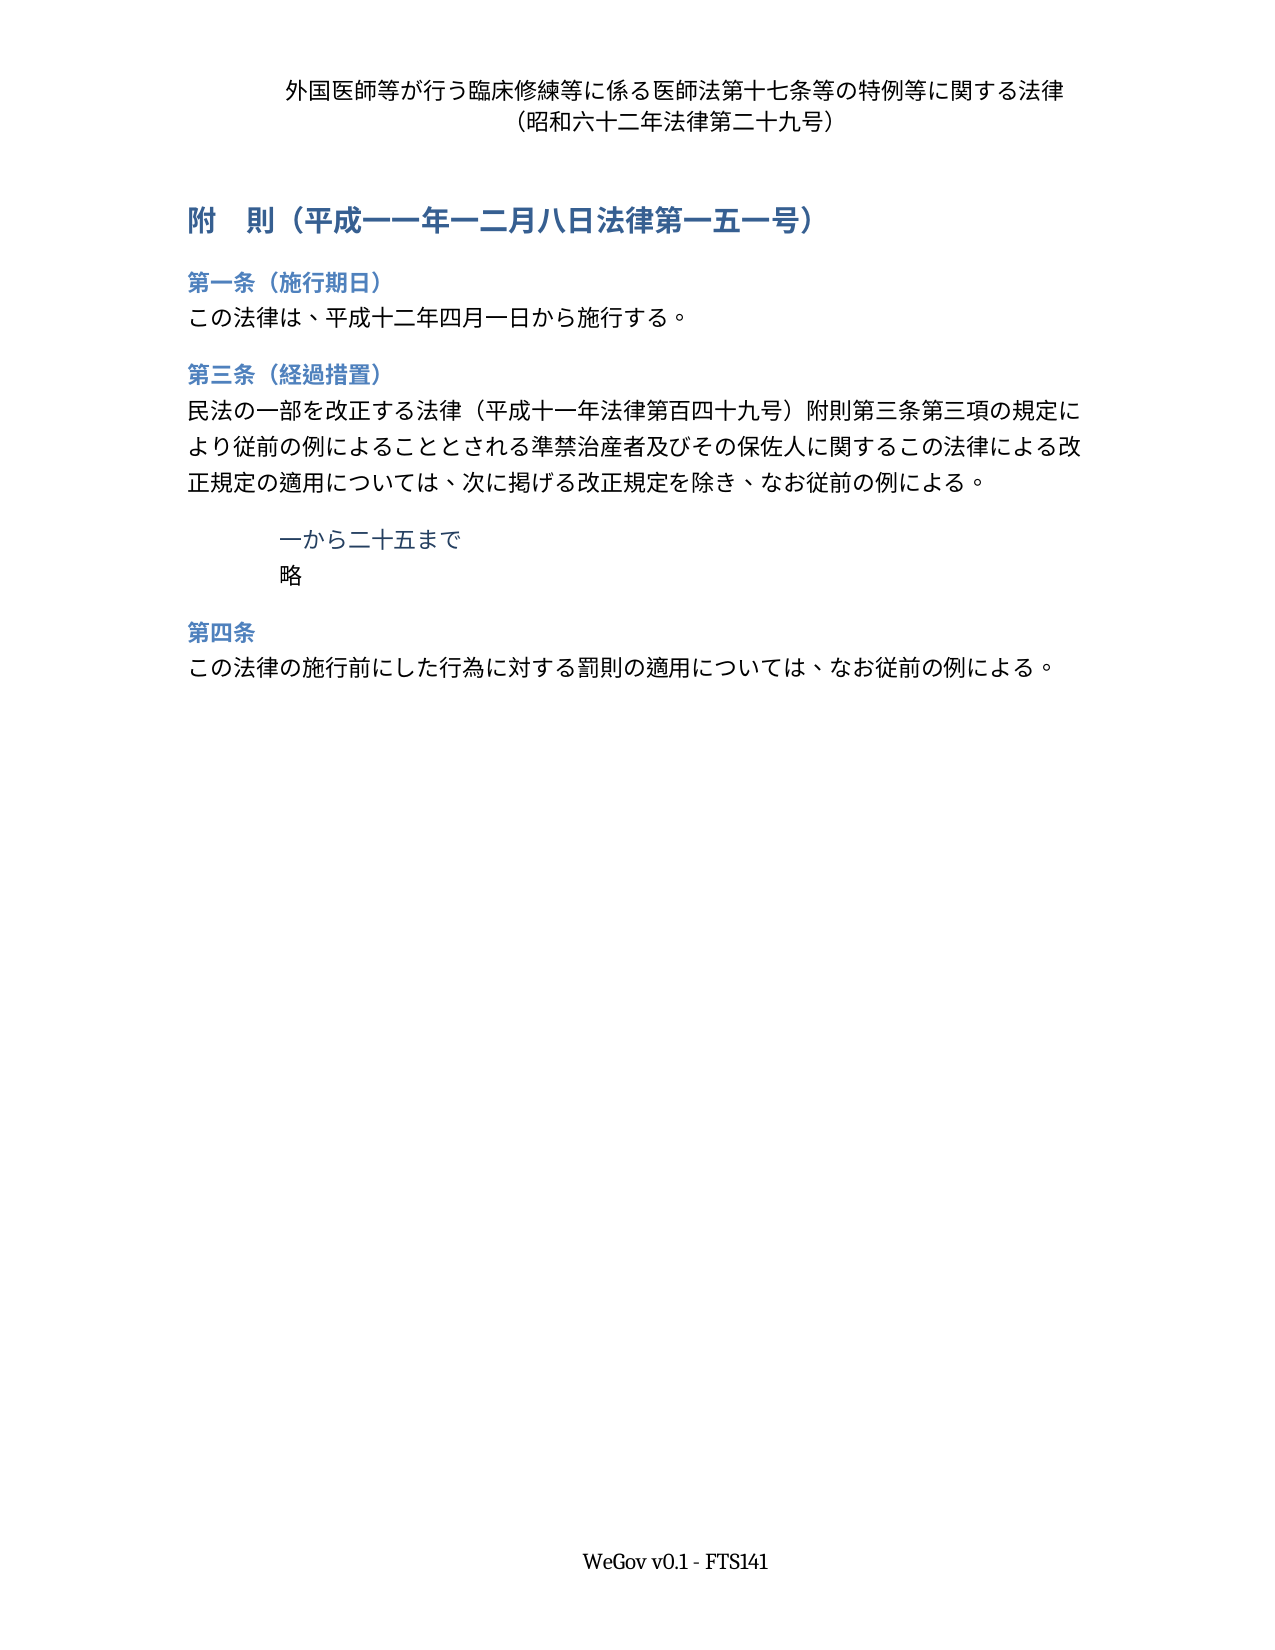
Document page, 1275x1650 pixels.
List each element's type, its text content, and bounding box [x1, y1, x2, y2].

subtitle 第一条（施行期日） [187, 266, 1087, 298]
subtitle 附 則（平成一一年一二月八日法律第一五一号） [187, 200, 1087, 240]
subtitle 第三条（経過措置） [187, 359, 1087, 390]
text この法律の施行前にした行為に対する罰則の適用については、なお従前の例による。 [187, 652, 1087, 684]
text 民法の一部を改正する法律（平成十一年法律第百四十九号）附則第三条第三項の規定により従前の例によることとされる準禁治産者及びその保佐人に関するこの法律による改正規定の適用については、次に掲げる改正規定を除き、なお従前の例による。 [187, 395, 1087, 498]
subtitle 一から二十五まで [279, 524, 1087, 555]
text この法律は、平成十二年四月一日から施行する。 [187, 302, 1087, 334]
subtitle 第四条 [187, 616, 1087, 648]
text 略 [279, 560, 1087, 591]
